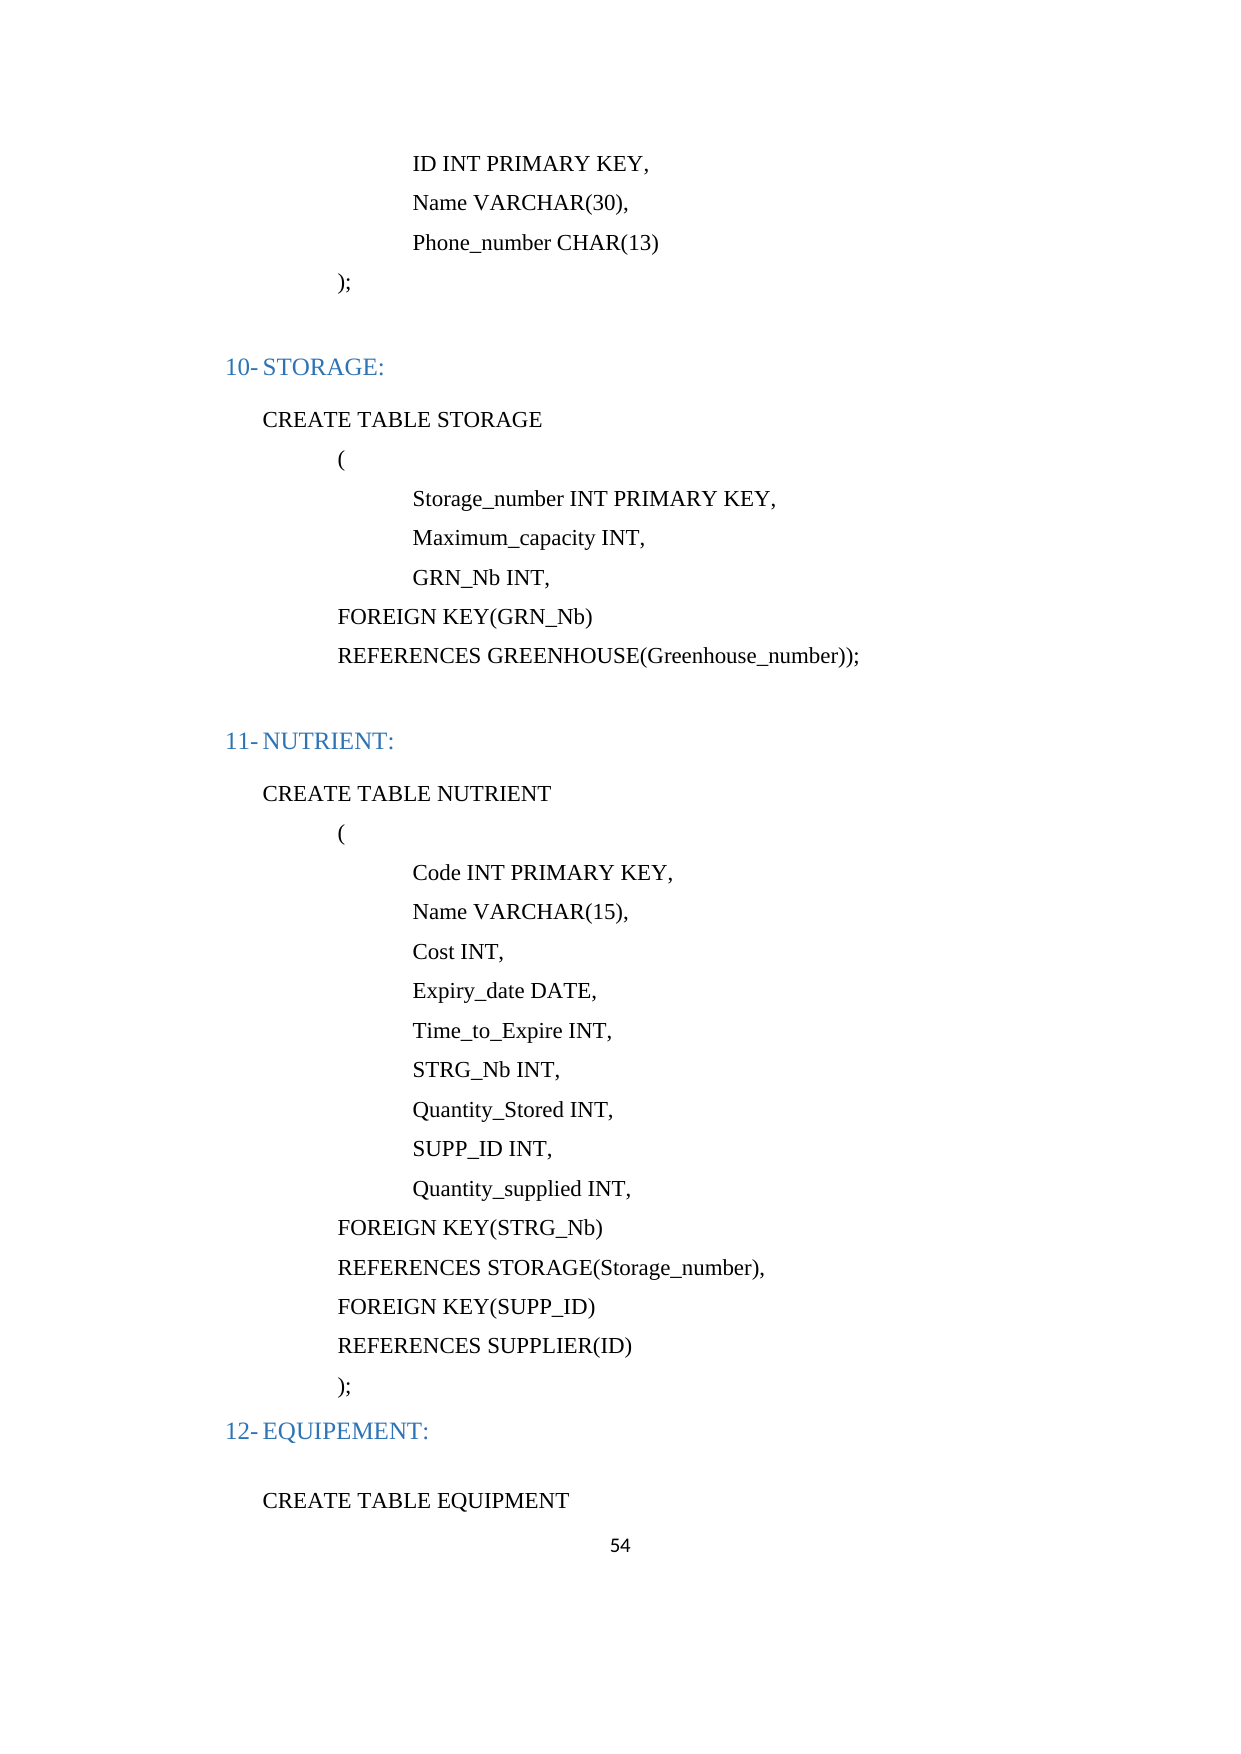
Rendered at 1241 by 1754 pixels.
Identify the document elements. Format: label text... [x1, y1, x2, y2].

text Cost INT, [412, 938, 1053, 964]
text ( [337, 819, 1053, 846]
text CREATE TABLE NUTRIENT [187, 780, 1053, 806]
text FOREIGN KEY(STRG_Nb) [337, 1214, 1053, 1241]
text Name VARCHAR(15), [412, 898, 1053, 925]
text Maximum_capacity INT, [337, 524, 1053, 551]
text Storage_number INT PRIMARY KEY, [337, 485, 1053, 511]
text REFERENCES SUPPLIER(ID) [337, 1333, 1053, 1359]
text ); [262, 1372, 1053, 1398]
text Time_to_Expire INT, [412, 1017, 1053, 1043]
text Quantity_supplied INT, [412, 1175, 1053, 1201]
text Quantity_Stored INT, [412, 1096, 1053, 1122]
text CREATE TABLE STORAGE [262, 406, 1053, 432]
text ( [262, 445, 1053, 472]
text FOREIGN KEY(SUPP_ID) [337, 1293, 1053, 1319]
text GRN_Nb INT, [412, 564, 1053, 590]
text Expiry_date DATE, [412, 977, 1053, 1004]
subtitle STORAGE: [225, 352, 1053, 380]
subtitle NUTRIENT: [225, 726, 1053, 754]
text Name VARCHAR(30), [337, 189, 1053, 216]
text REFERENCES STORAGE(Storage_number), [337, 1254, 1053, 1280]
text REFERENCES GREENHOUSE(Greenhouse_number)); [337, 643, 1053, 669]
text Code INT PRIMARY KEY, [412, 859, 1053, 885]
subtitle EQUIPEMENT: [225, 1416, 1053, 1444]
text STRG_Nb INT, [412, 1056, 1053, 1083]
text CREATE TABLE EQUIPMENT [262, 1488, 1053, 1514]
text SUPP_ID INT, [412, 1135, 1053, 1162]
text ID INT PRIMARY KEY, [337, 150, 1053, 176]
text ); [262, 268, 1053, 295]
text FOREIGN KEY(GRN_Nb) [337, 603, 1053, 629]
text Phone_number CHAR(13) [337, 229, 1053, 255]
